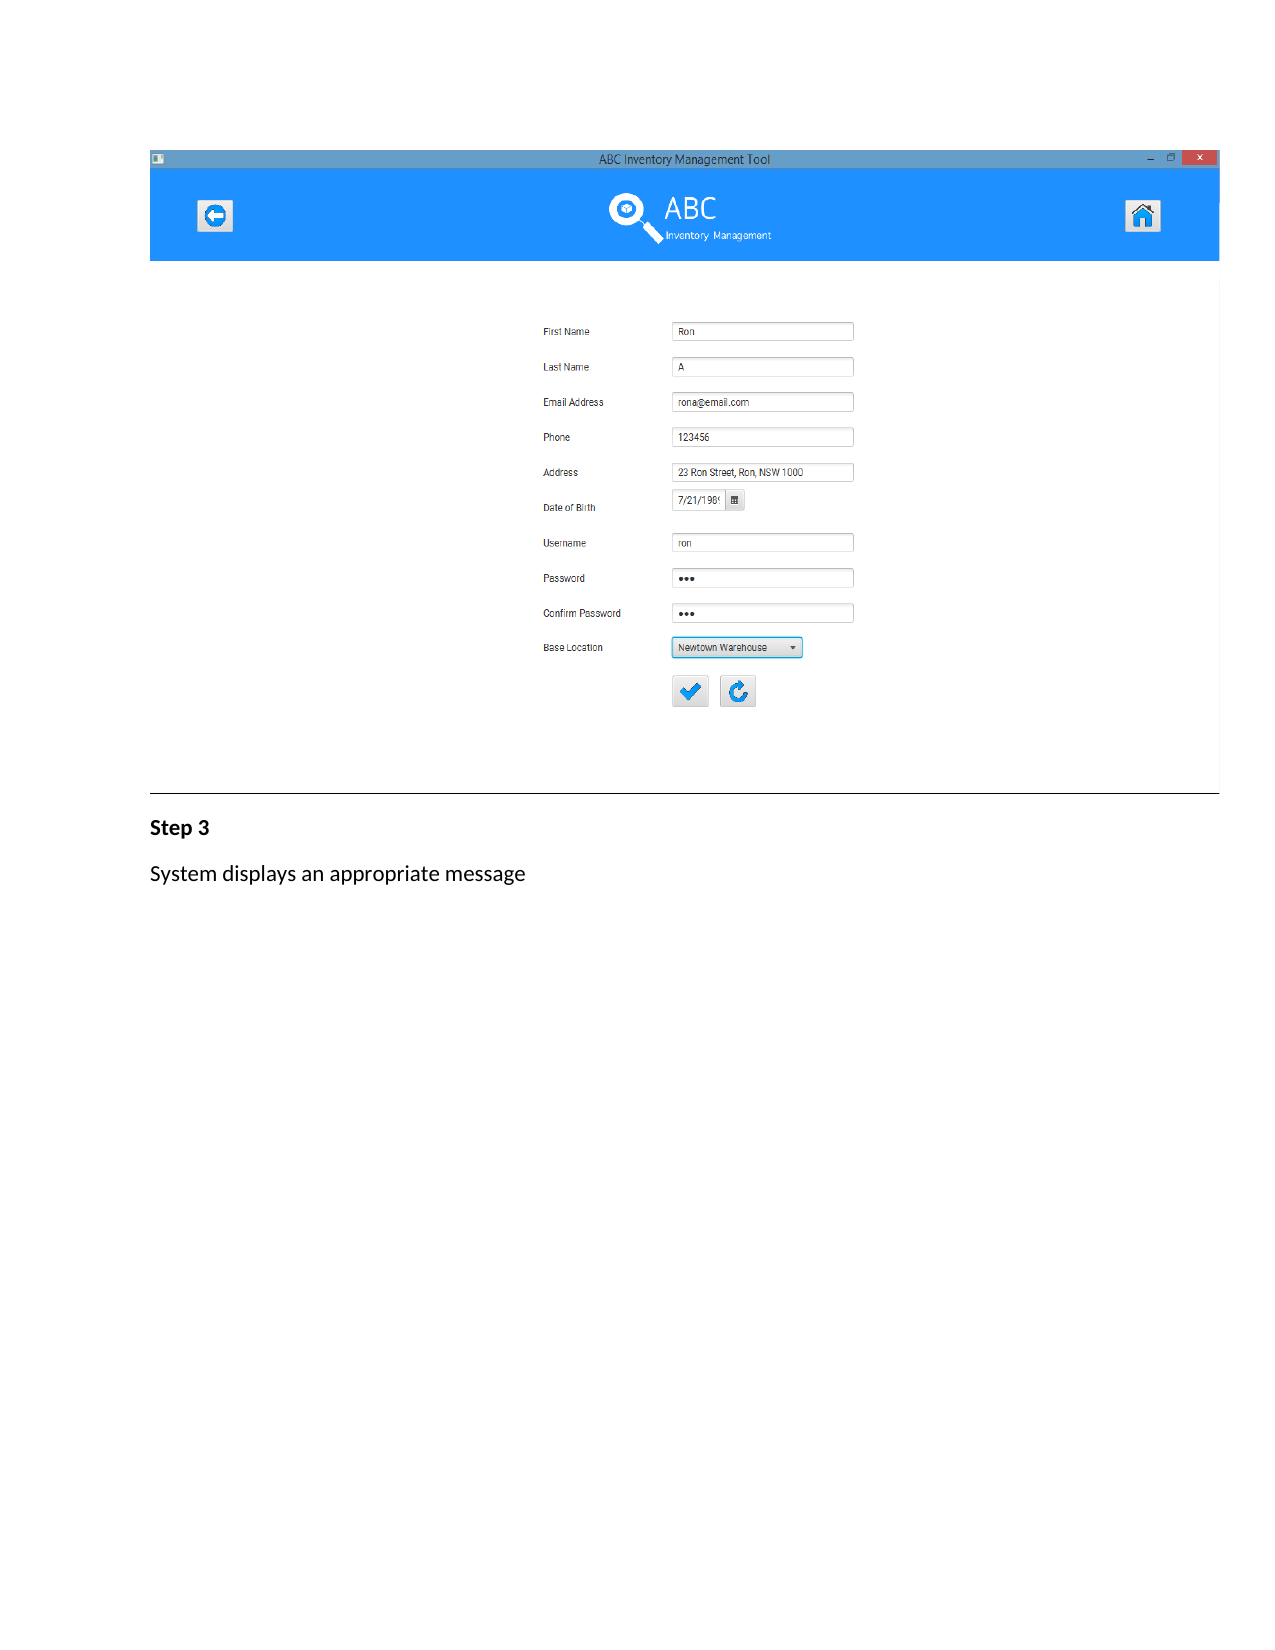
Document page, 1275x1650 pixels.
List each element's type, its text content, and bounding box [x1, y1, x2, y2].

text System displays an appropriate message [150, 859, 1125, 887]
text Step 3 [150, 813, 1125, 841]
picture [150, 150, 1220, 794]
